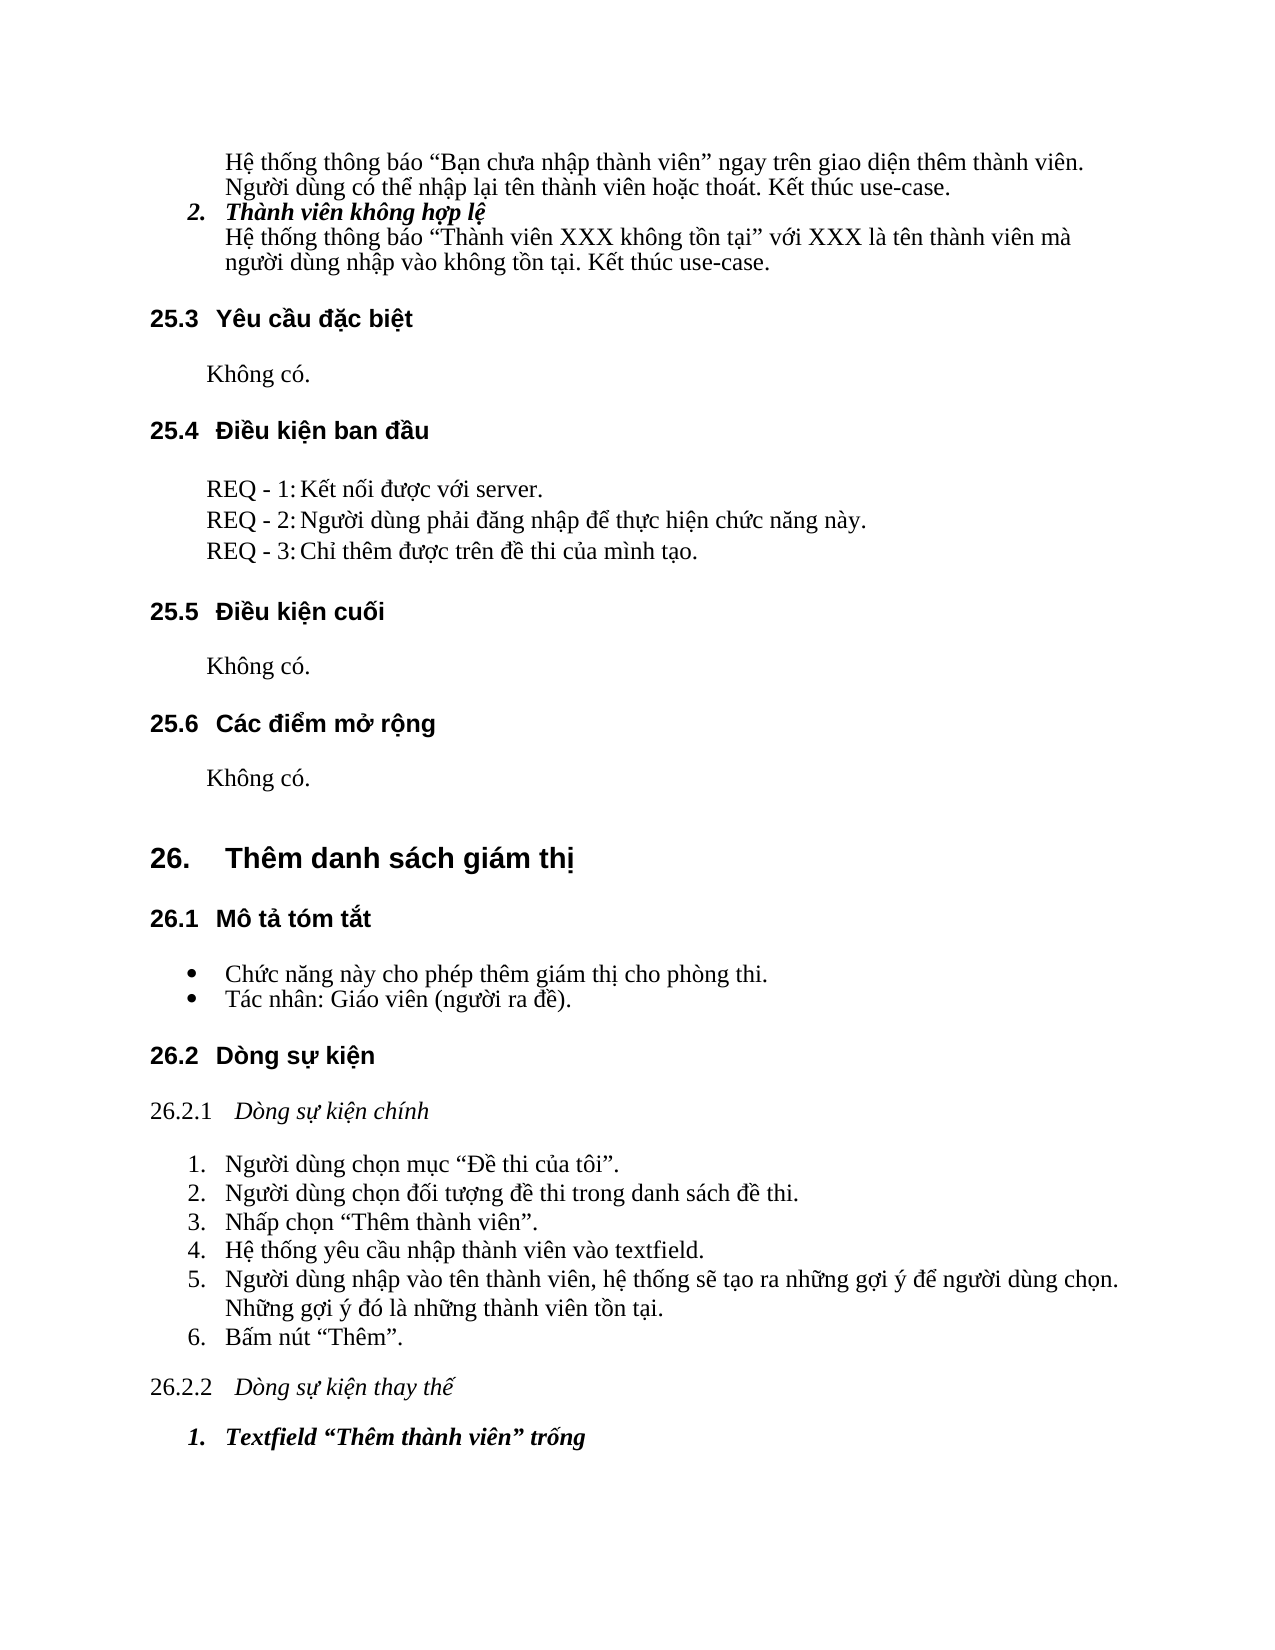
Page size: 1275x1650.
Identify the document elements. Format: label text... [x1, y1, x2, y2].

list Hệ thống thông báo “Thành viên XXX không tồn tại” với XXX là tên thành viên mà người dùng nhập vào không tồn tại. Kết thúc use-case. [225, 225, 1125, 275]
subtitle Yêu cầu đặc biệt [150, 304, 1125, 333]
list Tác nhân: Giáo viên (người ra đề). [187, 987, 1125, 1012]
list Textfield “Thêm thành viên” trống [187, 1425, 1125, 1450]
list Bấm nút “Thêm”. [187, 1322, 1125, 1350]
subtitle Điều kiện cuối [150, 596, 1125, 625]
subtitle Các điểm mở rộng [150, 708, 1125, 737]
list Nhấp chọn “Thêm thành viên”. [187, 1207, 1125, 1235]
subtitle Dòng sự kiện [150, 1041, 1125, 1070]
text Không có. [150, 362, 1125, 387]
list Thành viên không hợp lệ [187, 200, 1125, 225]
subtitle Thêm danh sách giám thị [150, 841, 1125, 875]
list Người dùng phải đăng nhập để thực hiện chức năng này. [206, 505, 1125, 534]
list Chức năng này cho phép thêm giám thị cho phòng thi. [187, 962, 1125, 987]
list Người dùng chọn mục “Đề thi của tôi”. [187, 1149, 1125, 1178]
text Không có. [150, 654, 1125, 679]
list Chỉ thêm được trên đề thi của mình tạo. [206, 536, 1125, 565]
subtitle Điều kiện ban đầu [150, 416, 1125, 445]
subtitle Dòng sự kiện thay thế [150, 1375, 1125, 1400]
text Không có. [150, 766, 1125, 791]
list Hệ thống yêu cầu nhập thành viên vào textfield. [187, 1235, 1125, 1264]
subtitle Mô tả tóm tắt [150, 904, 1125, 933]
list Hệ thống thông báo “Bạn chưa nhập thành viên” ngay trên giao diện thêm thành viên. Người dùng có thể nhập lại tên thành viên hoặc thoát. Kết thúc use-case. [225, 150, 1125, 200]
subtitle Dòng sự kiện chính [150, 1099, 1125, 1124]
list Người dùng nhập vào tên thành viên, hệ thống sẽ tạo ra những gợi ý để người dùng chọn. Những gợi ý đó là những thành viên tồn tại. [187, 1264, 1125, 1322]
list Người dùng chọn đối tượng đề thi trong danh sách đề thi. [187, 1178, 1125, 1207]
list Kết nối được với server. [206, 474, 1125, 503]
